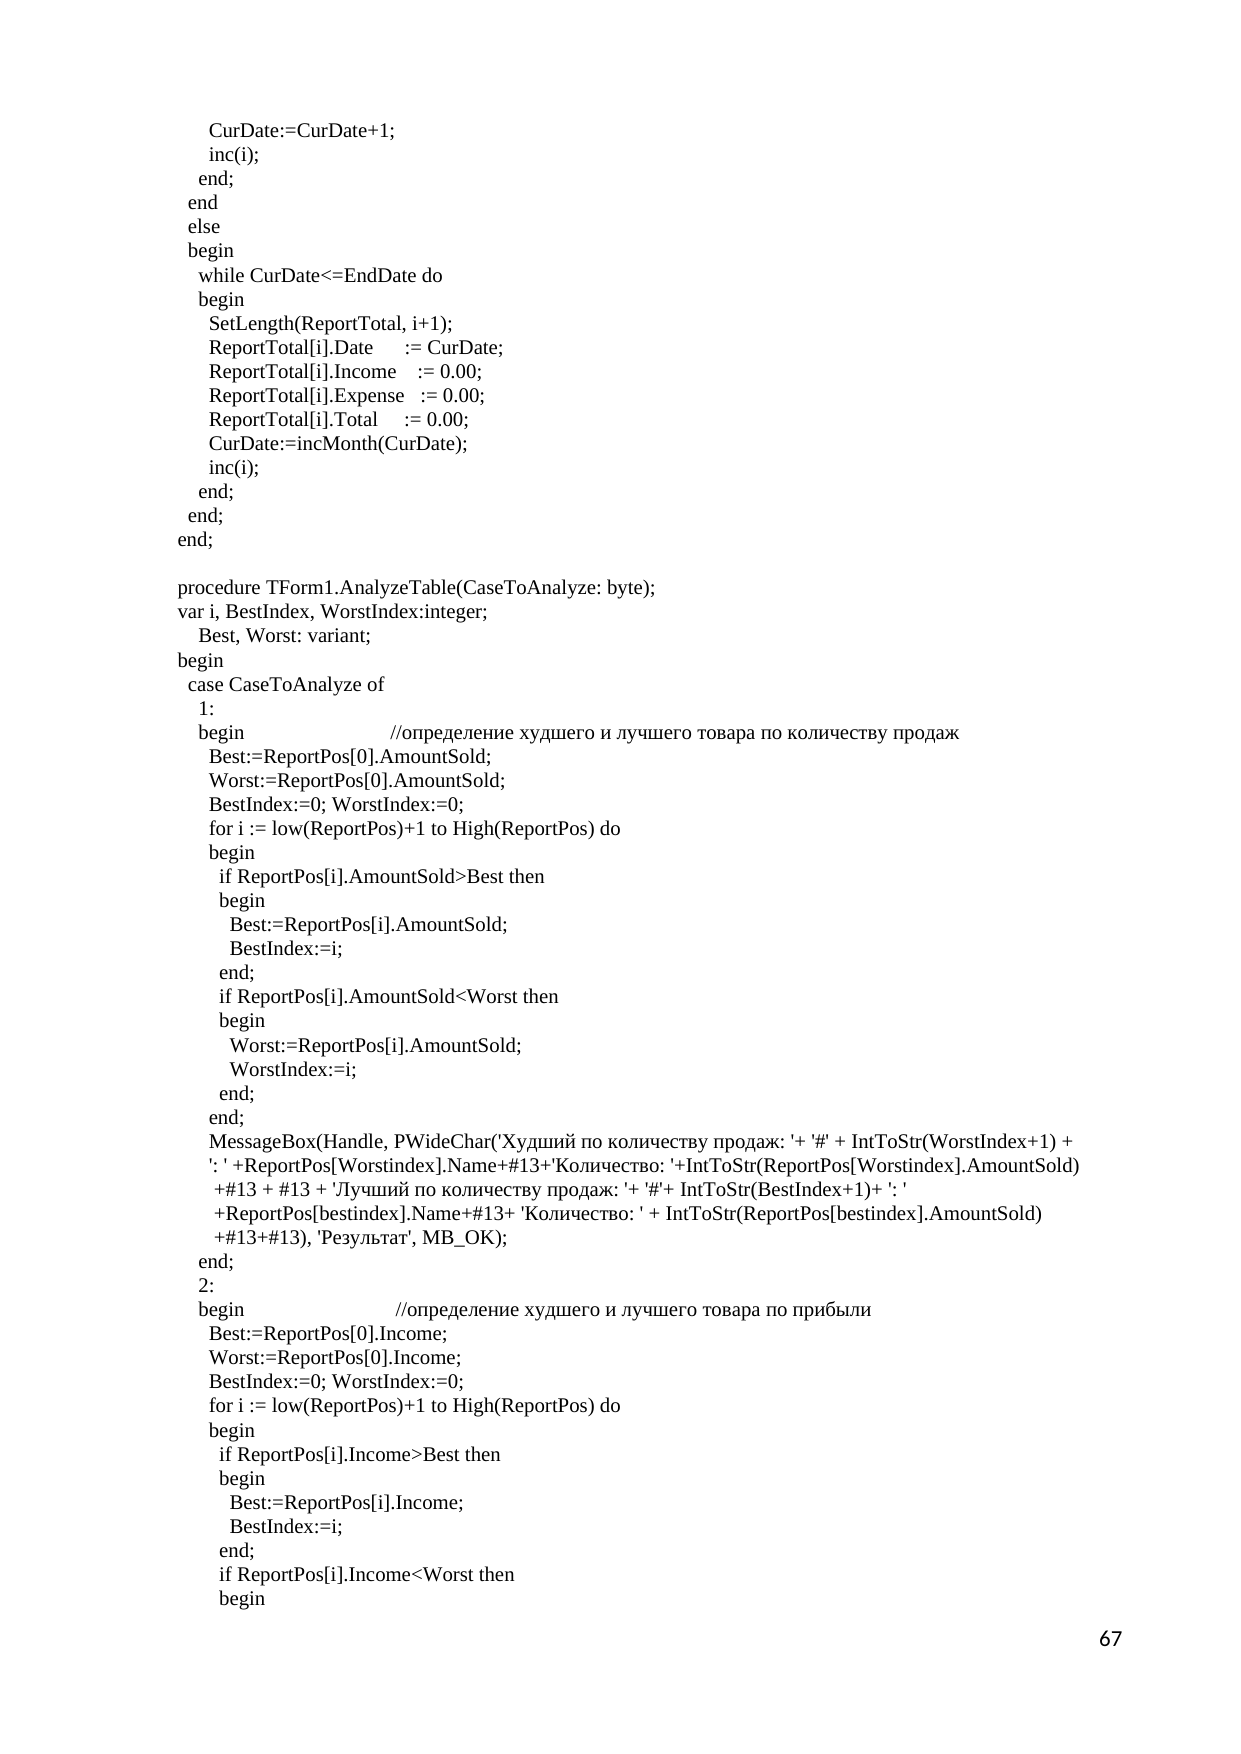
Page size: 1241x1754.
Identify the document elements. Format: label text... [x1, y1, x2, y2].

text ReportTotal[i].Expense := 0.00; [177, 383, 1122, 407]
text begin [177, 238, 1122, 262]
text end; [177, 527, 1122, 551]
text var i, BestIndex, WorstIndex:integer; [177, 599, 1122, 623]
text begin [177, 287, 1122, 311]
text begin [177, 1008, 1122, 1032]
text ReportTotal[i].Date := CurDate; [177, 335, 1122, 359]
text 2: [177, 1273, 1122, 1297]
text if ReportPos[i].Income>Best then [177, 1442, 1122, 1466]
text Worst:=ReportPos[i].AmountSold; [177, 1032, 1122, 1057]
text Best:=ReportPos[0].AmountSold; [177, 744, 1122, 768]
text end; [177, 1538, 1122, 1562]
text BestIndex:=i; [177, 1514, 1122, 1538]
text for i := low(ReportPos)+1 to High(ReportPos) do [177, 1393, 1122, 1417]
text 1: [177, 696, 1122, 720]
text procedure TForm1.AnalyzeTable(CaseToAnalyze: byte); [177, 575, 1122, 599]
text +#13 + #13 + 'Лучший по количеству продаж: '+ '#'+ IntToStr(BestIndex+1)+ ': ' [177, 1177, 1122, 1201]
text end; [177, 960, 1122, 984]
text begin //определение худшего и лучшего товара по прибыли [177, 1297, 1122, 1321]
text Best:=ReportPos[0].Income; [177, 1321, 1122, 1345]
text BestIndex:=0; WorstIndex:=0; [177, 792, 1122, 816]
text end; [177, 503, 1122, 527]
text case CaseToAnalyze of [177, 672, 1122, 696]
text end; [177, 1081, 1122, 1105]
text inc(i); [177, 455, 1122, 479]
text Worst:=ReportPos[0].Income; [177, 1345, 1122, 1369]
text WorstIndex:=i; [177, 1057, 1122, 1081]
text begin [177, 647, 1122, 672]
text if ReportPos[i].AmountSold<Worst then [177, 984, 1122, 1008]
text end; [177, 166, 1122, 190]
text MessageBox(Handle, PWideChar('Худший по количеству продаж: '+ '#' + IntToStr(WorstIndex+1) + [177, 1129, 1122, 1153]
text begin [177, 1466, 1122, 1490]
text +#13+#13), 'Результат', MB_OK); [177, 1225, 1122, 1249]
text ReportTotal[i].Income := 0.00; [177, 359, 1122, 383]
text else [177, 214, 1122, 238]
text SetLength(ReportTotal, i+1); [177, 311, 1122, 335]
text BestIndex:=0; WorstIndex:=0; [177, 1369, 1122, 1393]
text Best:=ReportPos[i].AmountSold; [177, 912, 1122, 936]
text for i := low(ReportPos)+1 to High(ReportPos) do [177, 816, 1122, 840]
text begin [177, 888, 1122, 912]
text BestIndex:=i; [177, 936, 1122, 960]
text while CurDate<=EndDate do [177, 262, 1122, 287]
text CurDate:=CurDate+1; [177, 118, 1122, 142]
text end; [177, 1249, 1122, 1273]
text if ReportPos[i].Income<Worst then [177, 1562, 1122, 1586]
text end [177, 190, 1122, 214]
text +ReportPos[bestindex].Name+#13+ 'Количество: ' + IntToStr(ReportPos[bestindex].AmountSold) [177, 1201, 1122, 1225]
text ReportTotal[i].Total := 0.00; [177, 407, 1122, 431]
text CurDate:=incMonth(CurDate); [177, 431, 1122, 455]
text end; [177, 1105, 1122, 1129]
text Best, Worst: variant; [177, 623, 1122, 647]
text if ReportPos[i].AmountSold>Best then [177, 864, 1122, 888]
text ': ' +ReportPos[Worstindex].Name+#13+'Количество: '+IntToStr(ReportPos[Worstindex].AmountSold) [177, 1153, 1122, 1177]
text begin [177, 840, 1122, 864]
text inc(i); [177, 142, 1122, 166]
text end; [177, 479, 1122, 503]
text Best:=ReportPos[i].Income; [177, 1490, 1122, 1514]
text Worst:=ReportPos[0].AmountSold; [177, 768, 1122, 792]
text begin //определение худшего и лучшего товара по количеству продаж [177, 720, 1122, 744]
text begin [177, 1586, 1122, 1610]
text begin [177, 1417, 1122, 1442]
